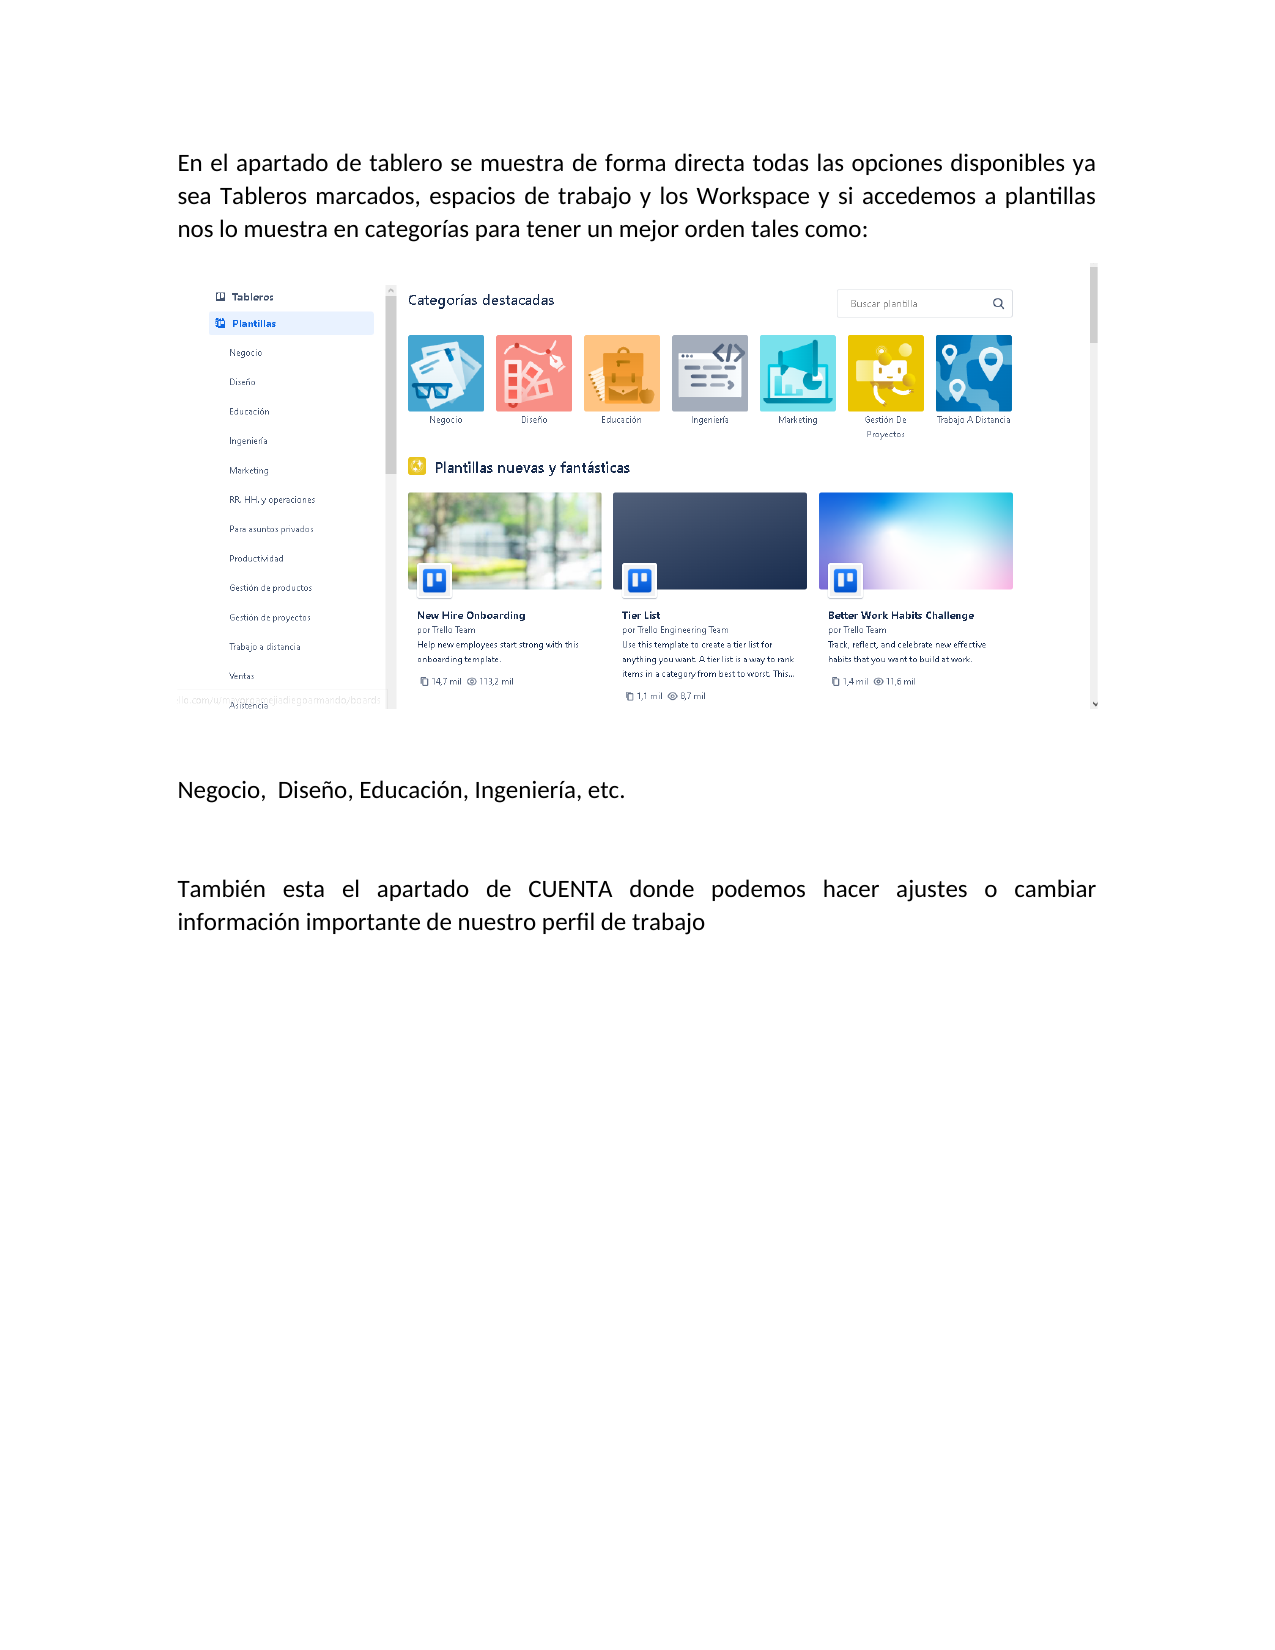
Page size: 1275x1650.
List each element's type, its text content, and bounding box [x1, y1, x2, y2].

text Negocio, Diseño, Educación, Ingeniería, etc. [177, 774, 1098, 804]
picture [177, 263, 1098, 709]
text En el apartado de tablero se muestra de forma directa todas las opciones disponibles ya sea Tableros marcados, espacios de trabajo y los Workspace y si accedemos a plantillas nos lo muestra en categorías para tener un mejor orden tales como: [177, 148, 1098, 244]
text También esta el apartado de CUENTA donde podemos hacer ajustes o cambiar información importante de nuestro perfil de trabajo [177, 873, 1098, 937]
